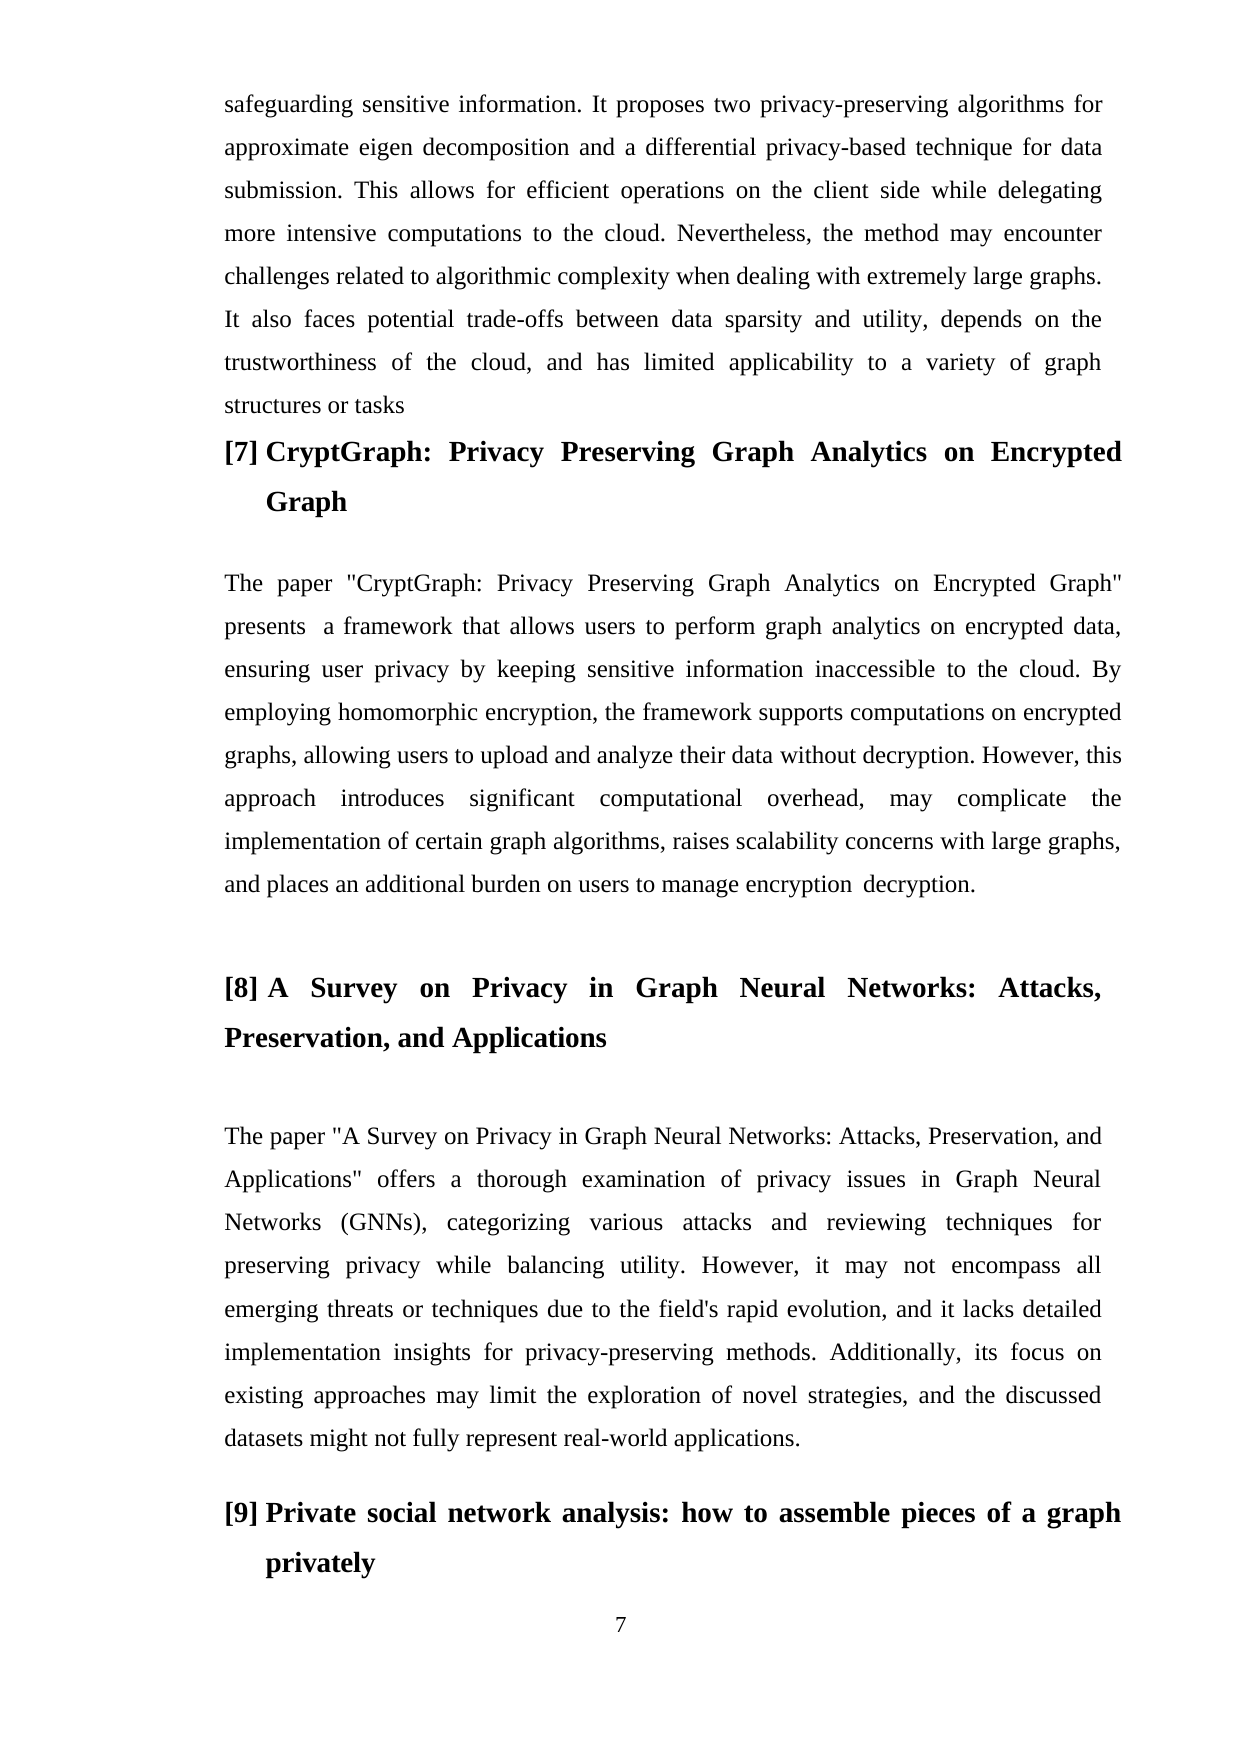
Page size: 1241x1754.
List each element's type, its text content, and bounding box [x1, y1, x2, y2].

text The paper "CryptGraph: Privacy Preserving Graph Analytics on Encrypted Graph" presents a framework that allows users to perform graph analytics on encrypted data, ensuring user privacy by keeping sensitive information inaccessible to the cloud. By employing homomorphic encryption, the framework supports computations on encrypted graphs, allowing users to upload and analyze their data without decryption. However, this approach introduces significant computational overhead, may complicate the implementation of certain graph algorithms, raises scalability concerns with large graphs, and places an additional burden on users to manage encryption decryption. [224, 568, 1122, 898]
subtitle CryptGraph: Privacy Preserving Graph Analytics on Encrypted Graph [224, 434, 1122, 517]
subtitle Private social network analysis: how to assemble pieces of a graph privately [224, 1495, 1122, 1579]
subtitle A Survey on Privacy in Graph Neural Networks: Attacks, Preservation, and Applications [224, 970, 1102, 1054]
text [224, 89, 1102, 419]
text The paper "A Survey on Privacy in Graph Neural Networks: Attacks, Preservation, and Applications" offers a thorough examination of privacy issues in Graph Neural Networks (GNNs), categorizing various attacks and reviewing techniques for preserving privacy while balancing utility. However, it may not encompass all emerging threats or techniques due to the field's rapid evolution, and it lacks detailed implementation insights for privacy-preserving methods. Additionally, its focus on existing approaches may limit the exploration of novel strategies, and the discussed datasets might not fully represent real-world applications. [224, 1121, 1102, 1452]
